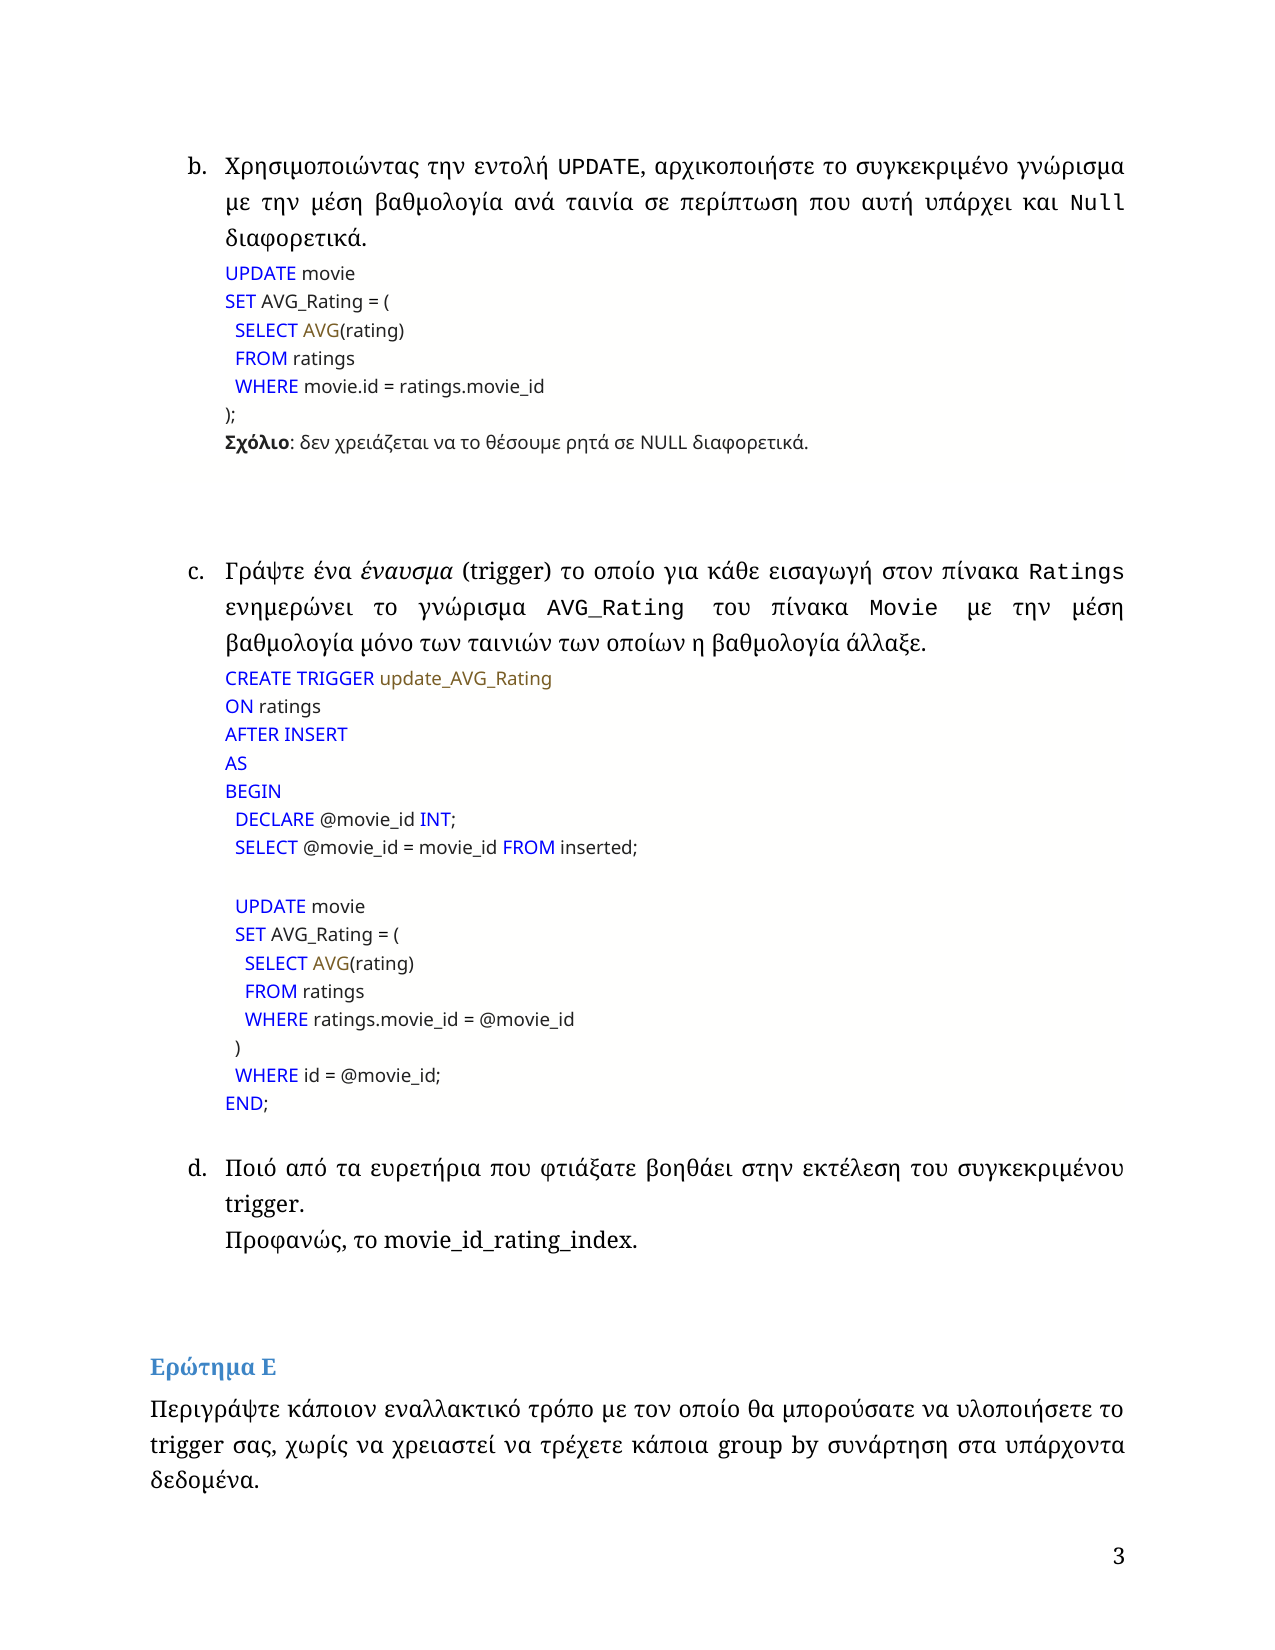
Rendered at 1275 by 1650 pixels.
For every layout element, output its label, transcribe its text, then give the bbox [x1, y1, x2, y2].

text Σχόλιο: δεν χρειάζεται να το θέσουμε ρητά σε NULL διαφορετικά. [225, 427, 1125, 455]
text UPDATE movie [225, 891, 1125, 919]
text Περιγράψτε κάποιον εναλλακτικό τρόπο με τον οποίο θα μπορούσατε να υλοποιήσετε το trigger σας, χωρίς να χρειαστεί να τρέχετε κάποια group by συνάρτηση στα υπάρχοντα δεδομένα. [150, 1393, 1125, 1496]
text CREATE TRIGGER update_AVG_Rating [225, 663, 1125, 691]
text ); [225, 399, 1125, 427]
text WHERE ratings.movie_id = @movie_id [225, 1003, 1125, 1032]
text SELECT AVG(rating) [225, 947, 1125, 975]
list Ποιό από τα ευρετήρια που φτιάξατε βοηθάει στην εκτέλεση του συγκεκριμένου trigger. [187, 1152, 1125, 1219]
text SELECT @movie_id = movie_id FROM inserted; [225, 832, 1125, 860]
text ON ratings [225, 691, 1125, 719]
text WHERE movie.id = ratings.movie_id [225, 371, 1125, 399]
text SET AVG_Rating = ( [225, 286, 1125, 314]
text WHERE id = @movie_id; [225, 1060, 1125, 1088]
list Γράψτε ένα έναυσμα (trigger) το οποίο για κάθε εισαγωγή στον πίνακα Ratings ενημερώνει το γνώρισμα AVG_Rating του πίνακα Movie με την μέση βαθμολογία μόνο των ταινιών των οποίων η βαθμολογία άλλαξε. [187, 555, 1125, 658]
text AFTER INSERT [225, 719, 1125, 747]
text SET AVG_Rating = ( [225, 919, 1125, 947]
text SELECT AVG(rating) [225, 314, 1125, 342]
text Προφανώς, το movie_id_rating_index. [225, 1224, 1125, 1255]
text DECLARE @movie_id INT; [225, 803, 1125, 832]
text AS [225, 747, 1125, 775]
text BEGIN [225, 775, 1125, 803]
text ) [225, 1032, 1125, 1060]
text FROM ratings [225, 342, 1125, 371]
text UPDATE movie [225, 258, 1125, 286]
text END; [225, 1088, 1125, 1116]
text FROM ratings [225, 975, 1125, 1003]
subtitle Ερώτημα Ε [150, 1350, 1125, 1382]
